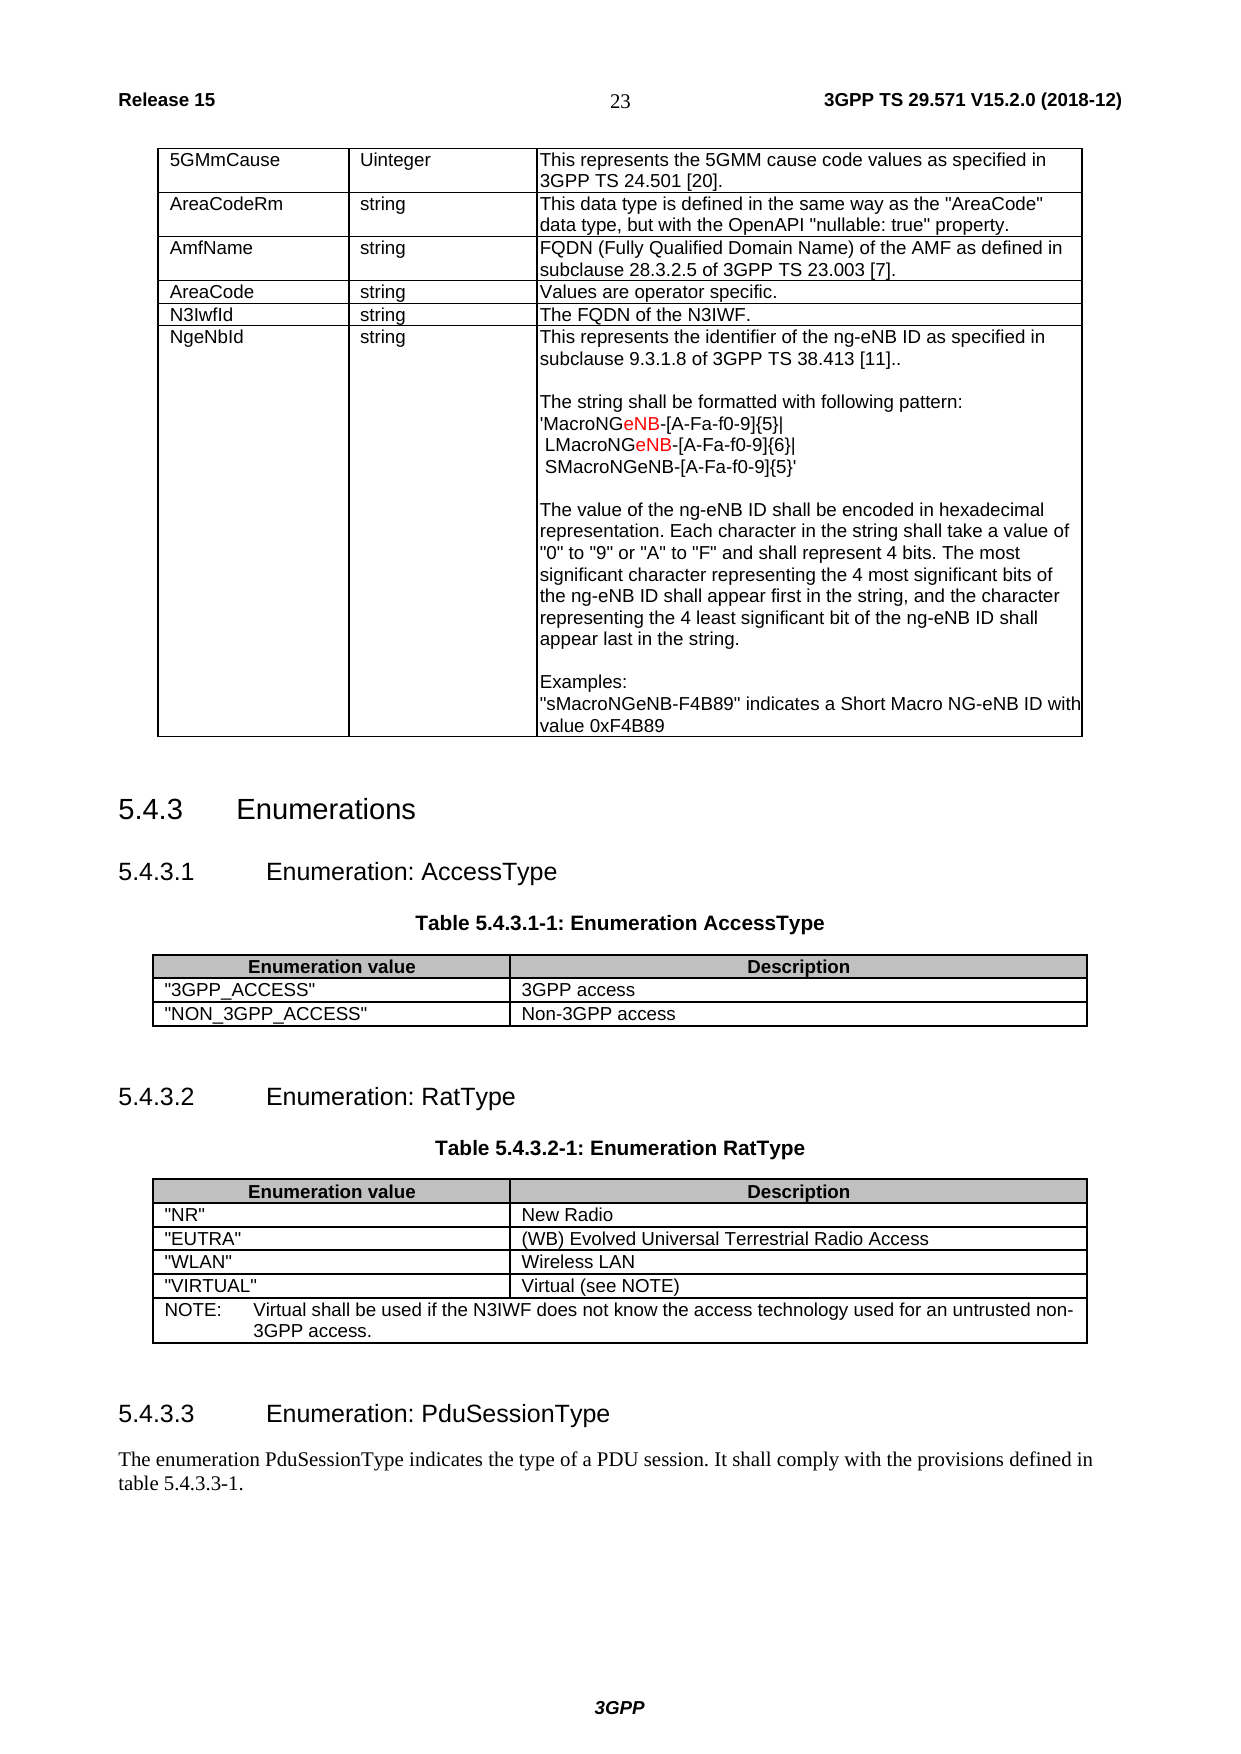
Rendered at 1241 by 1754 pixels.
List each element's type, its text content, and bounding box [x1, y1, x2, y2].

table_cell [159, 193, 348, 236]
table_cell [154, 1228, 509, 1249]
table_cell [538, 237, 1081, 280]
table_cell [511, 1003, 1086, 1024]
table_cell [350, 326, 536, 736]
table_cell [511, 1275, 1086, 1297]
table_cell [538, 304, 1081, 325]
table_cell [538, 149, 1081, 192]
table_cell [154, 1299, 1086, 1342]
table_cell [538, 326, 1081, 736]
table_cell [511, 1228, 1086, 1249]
subtitle 5.4.3.2 Enumeration: RatType [118, 1082, 1122, 1111]
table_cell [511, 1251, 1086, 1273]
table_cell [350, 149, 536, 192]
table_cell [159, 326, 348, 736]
subtitle 5.4.3.1 Enumeration: AccessType [118, 857, 1122, 886]
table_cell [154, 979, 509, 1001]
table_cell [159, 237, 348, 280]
subtitle 5.4.3.3 Enumeration: PduSessionType [118, 1399, 1122, 1428]
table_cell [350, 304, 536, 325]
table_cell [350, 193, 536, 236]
text Table 5.4.3.1-1: Enumeration AccessType [118, 911, 1122, 935]
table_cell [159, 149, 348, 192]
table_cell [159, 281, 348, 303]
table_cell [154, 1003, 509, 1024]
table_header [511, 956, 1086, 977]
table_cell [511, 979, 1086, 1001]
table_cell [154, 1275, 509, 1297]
text Table 5.4.3.2-1: Enumeration RatType [118, 1136, 1122, 1159]
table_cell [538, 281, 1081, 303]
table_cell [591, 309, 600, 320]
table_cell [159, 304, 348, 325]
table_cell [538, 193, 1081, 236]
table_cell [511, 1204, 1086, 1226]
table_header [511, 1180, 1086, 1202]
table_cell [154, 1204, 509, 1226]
text The enumeration PduSessionType indicates the type of a PDU session. It shall comply with the provisions defined in table 5.4.3.3-1. [118, 1447, 1122, 1495]
subtitle 5.4.3 Enumerations [118, 792, 1122, 826]
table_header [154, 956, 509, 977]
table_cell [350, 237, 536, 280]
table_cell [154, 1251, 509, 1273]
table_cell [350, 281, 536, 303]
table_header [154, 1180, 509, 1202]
